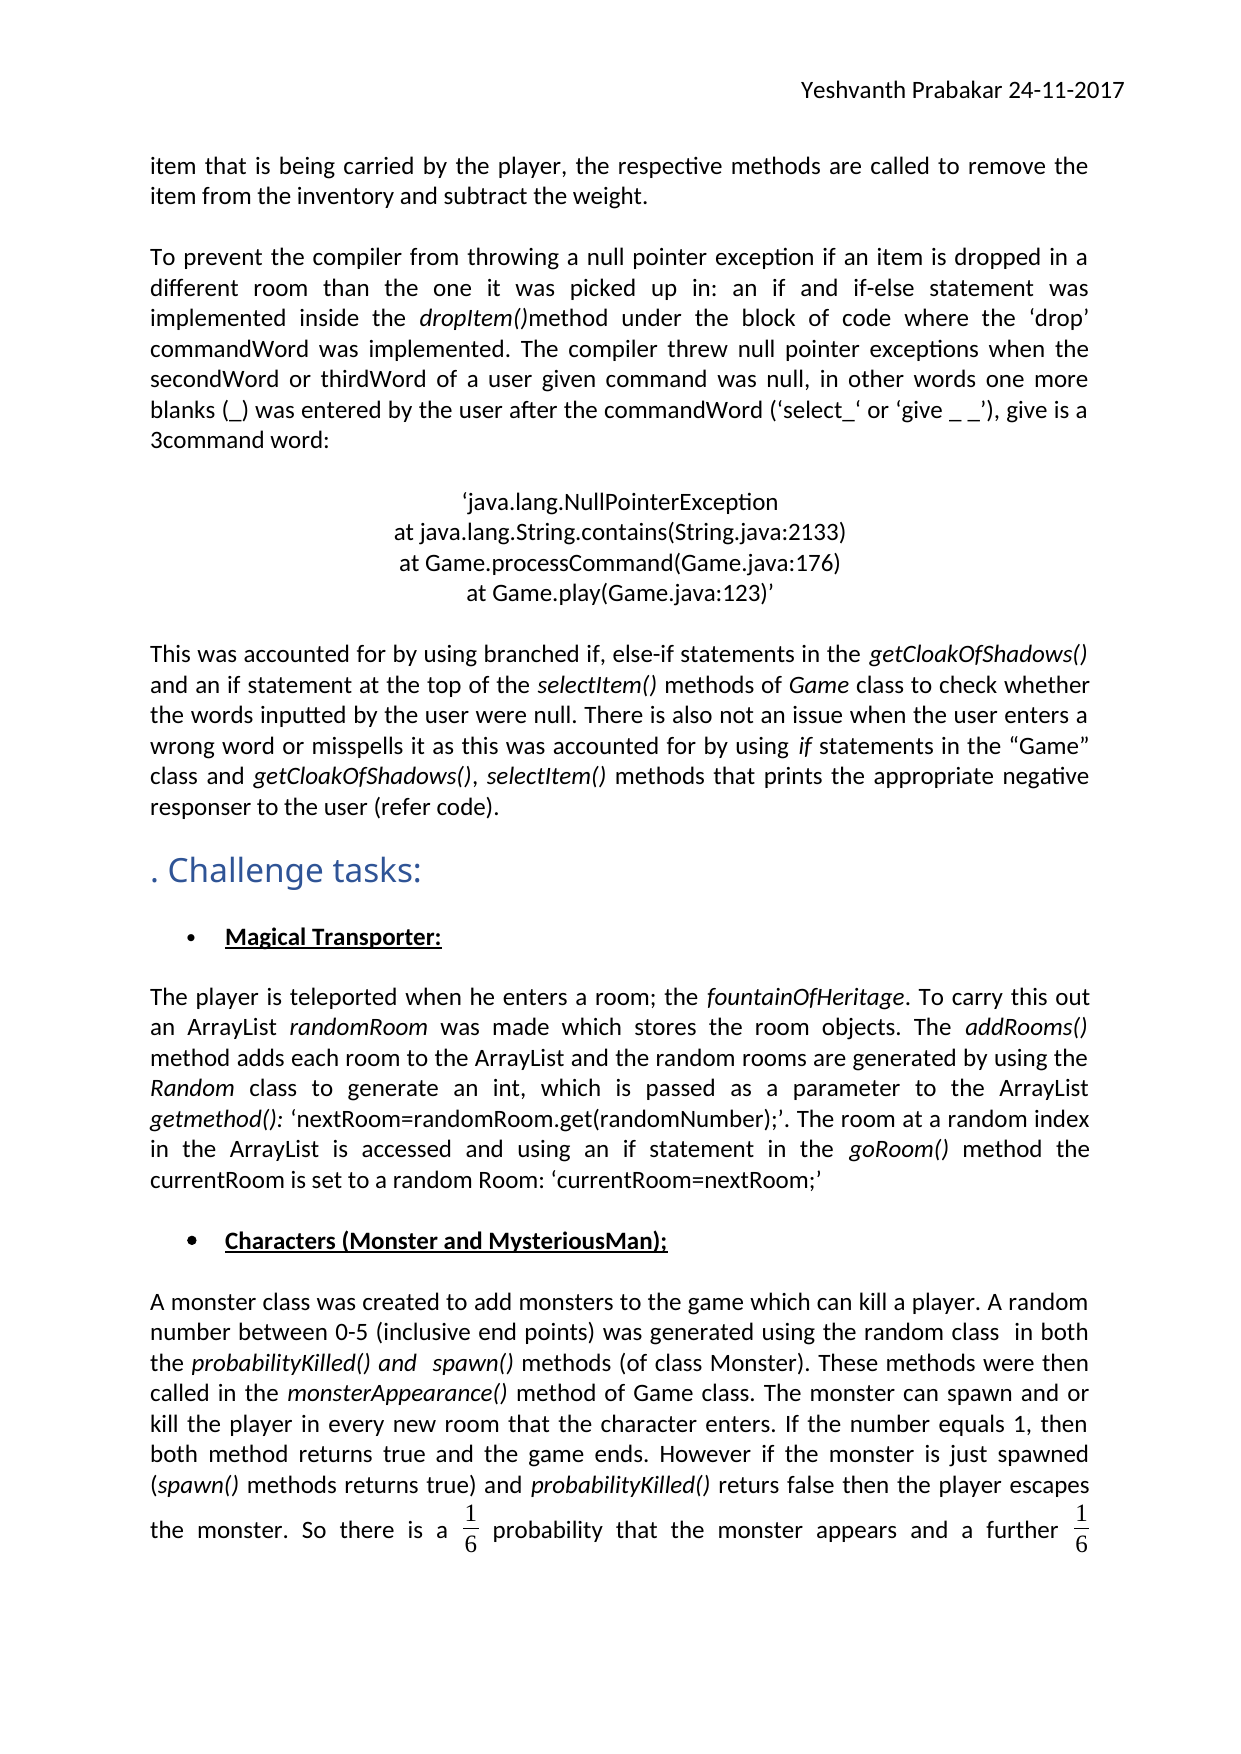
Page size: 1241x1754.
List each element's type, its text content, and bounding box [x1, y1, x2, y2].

list Characters (Monster and MysteriousMan); [187, 1225, 1090, 1255]
text To prevent the compiler from throwing a null pointer exception if an item is dropped in a different room than the one it was picked up in: an if and if-else statement was implemented inside the dropItem()method under the block of code where the ‘drop’ commandWord was implemented. The compiler threw null pointer exceptions when the secondWord or thirdWord of a user given command was null, in other words one more blanks (_) was entered by the user after the commandWord (‘select_‘ or ‘give _ _’), give is a 3command word: [150, 242, 1090, 455]
subtitle . Challenge tasks: [150, 846, 1090, 892]
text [150, 1286, 1090, 1558]
text at Game.processCommand(Game.java:176) [150, 547, 1090, 577]
list Magical Transporter: [187, 921, 1090, 952]
text This was accounted for by using branched if, else-if statements in the getCloakOfShadows() and an if statement at the top of the selectItem() methods of Game class to check whether the words inputted by the user were null. There is also not an issue when the user enters a wrong word or misspells it as this was accounted for by using if statements in the “Game” class and getCloakOfShadows(), selectItem() methods that prints the appropriate negative responser to the user (refer code). [150, 638, 1090, 821]
text The player is teleported when he enters a room; the fountainOfHeritage. To carry this out an ArrayList randomRoom was made which stores the room objects. The addRooms() method adds each room to the ArrayList and the random rooms are generated by using the Random class to generate an int, which is passed as a parameter to the ArrayList getmethod(): ‘nextRoom=randomRoom.get(randomNumber);’. The room at a random index in the ArrayList is accessed and using an if statement in the goRoom() method the currentRoom is set to a random Room: ‘currentRoom=nextRoom;’ [150, 981, 1090, 1194]
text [150, 150, 1090, 211]
text at Game.play(Game.java:123)’ [150, 577, 1090, 608]
text at java.lang.String.contains(String.java:2133) [150, 516, 1090, 547]
text ‘java.lang.NullPointerException [150, 486, 1090, 516]
